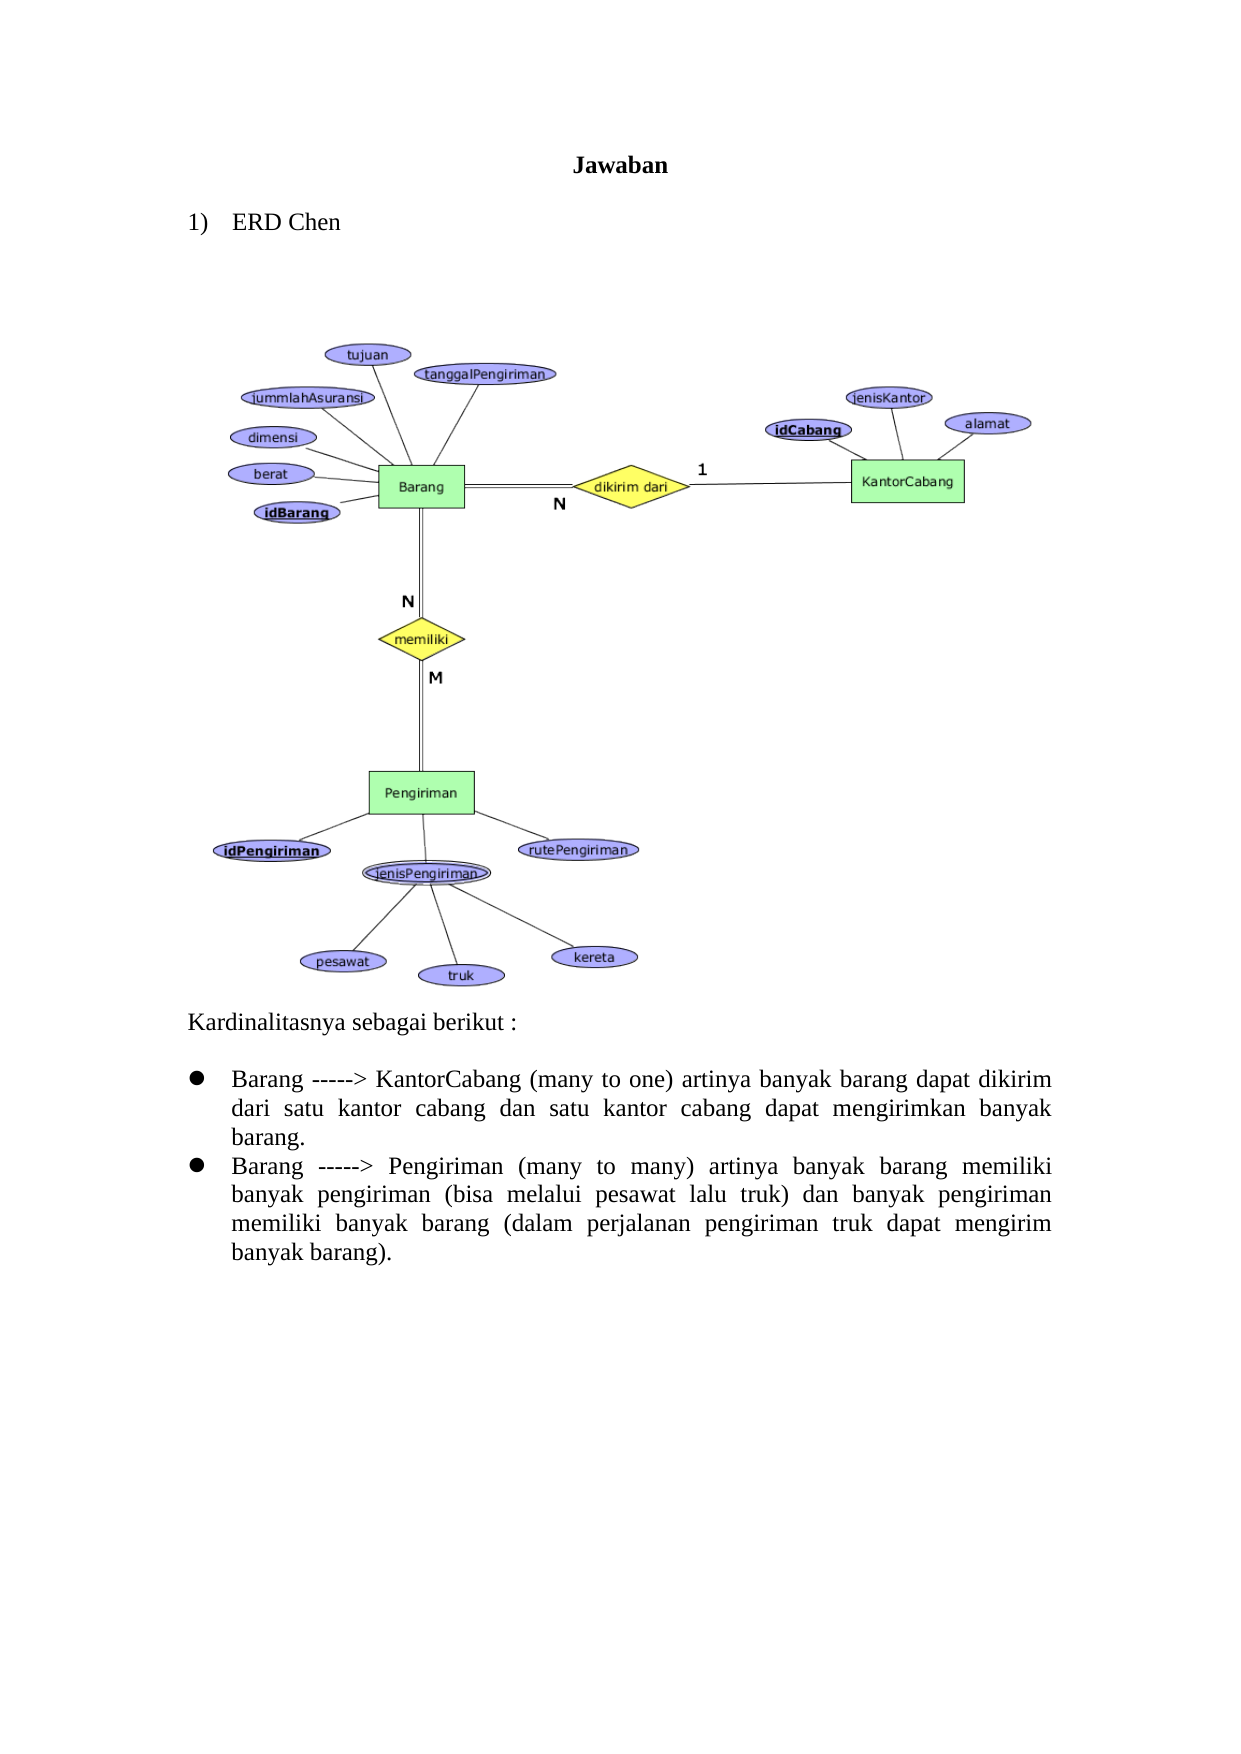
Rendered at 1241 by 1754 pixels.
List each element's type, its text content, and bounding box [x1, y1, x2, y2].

picture [187, 236, 1052, 1007]
list Barang -----> Pengiriman (many to many) artinya banyak barang memiliki banyak pengiriman (bisa melalui pesawat lalu truk) dan banyak pengiriman memiliki banyak barang (dalam perjalanan pengiriman truk dapat mengirim banyak barang). [187, 1151, 1053, 1266]
list Jawaban [187, 150, 1053, 179]
list Barang -----> KantorCabang (many to one) artinya banyak barang dapat dikirim dari satu kantor cabang dan satu kantor cabang dapat mengirimkan banyak barang. [187, 1064, 1053, 1151]
list Kardinalitasnya sebagai berikut : [187, 1007, 1053, 1036]
list ERD Chen [187, 207, 1053, 236]
